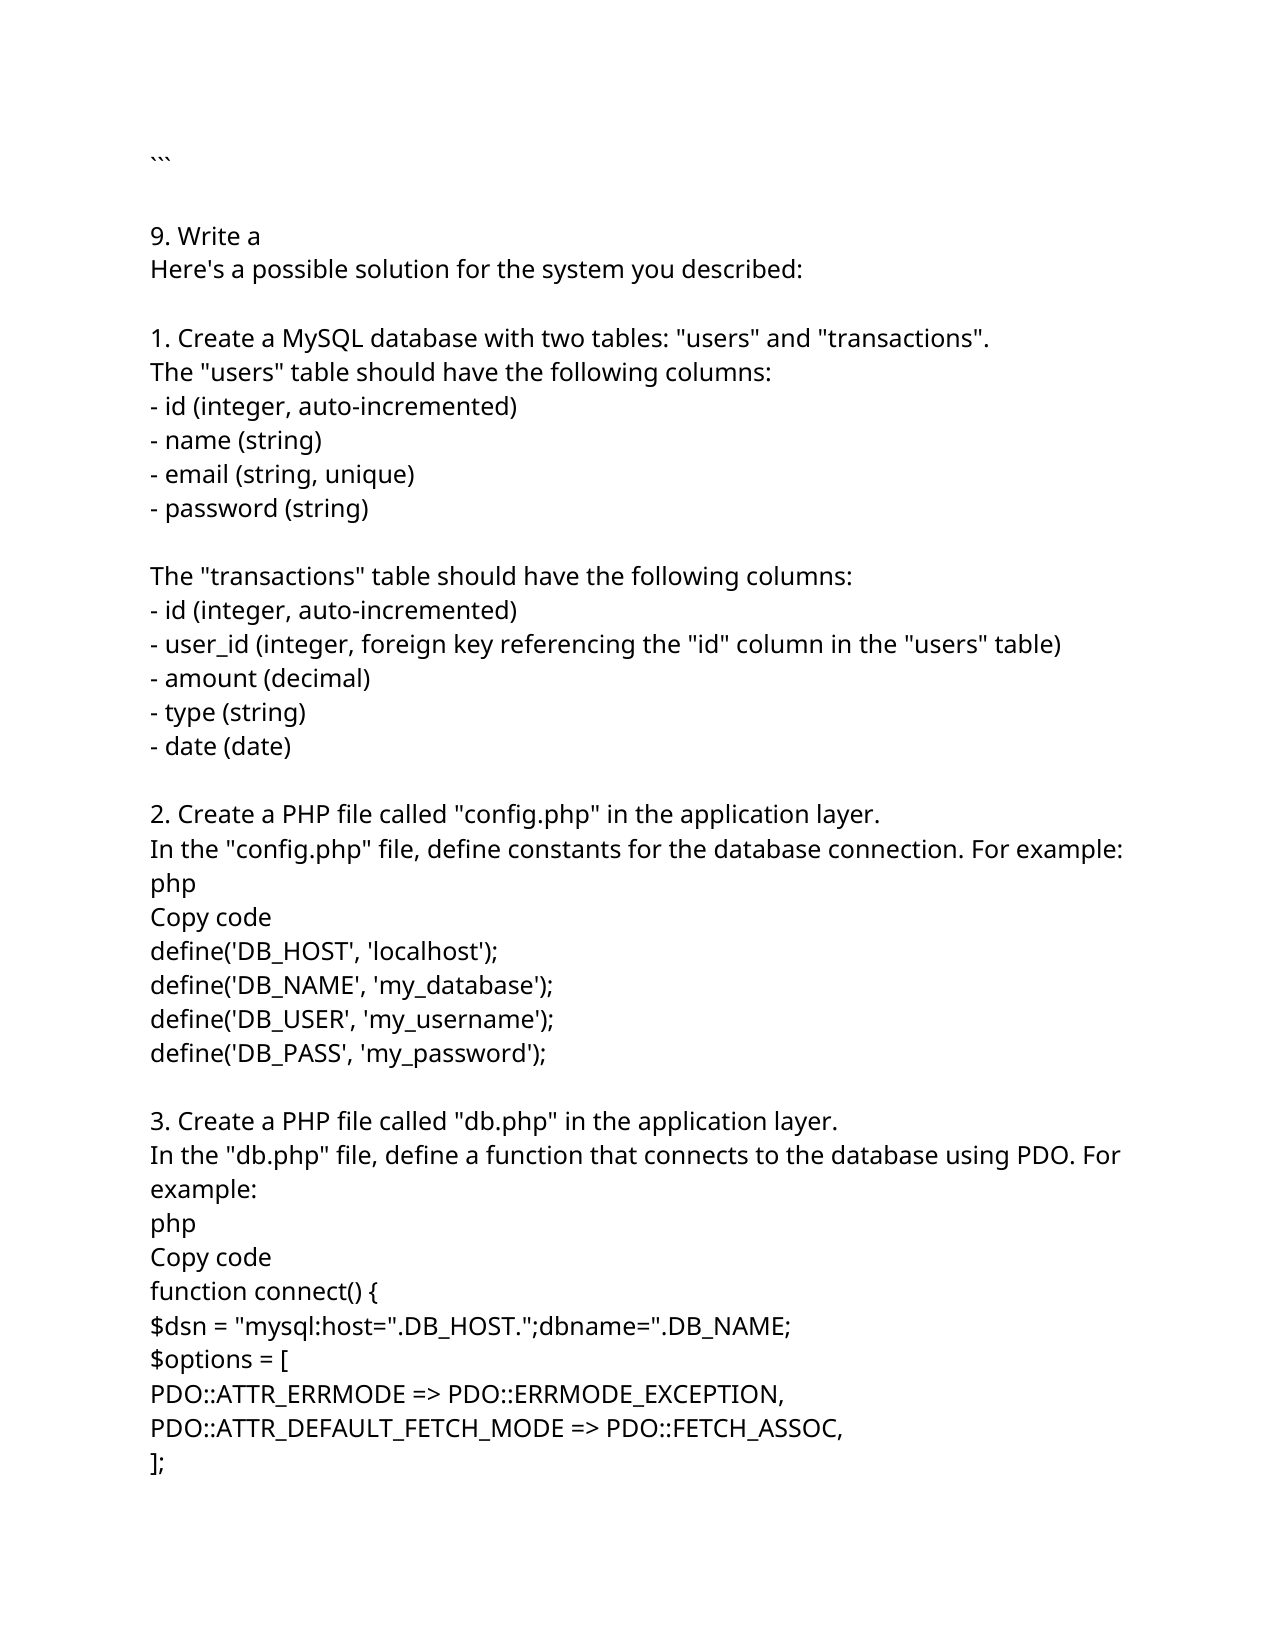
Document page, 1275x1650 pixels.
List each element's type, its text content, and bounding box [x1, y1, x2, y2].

text 3. Create a PHP file called "db.php" in the application layer. [150, 1104, 1125, 1138]
text - id (integer, auto-incremented) [150, 593, 1125, 627]
text 9. Write a [150, 218, 1125, 252]
text In the "db.php" file, define a function that connects to the database using PDO. For example: [150, 1138, 1125, 1206]
text 1. Create a MySQL database with two tables: "users" and "transactions". [150, 320, 1125, 354]
text - password (string) [150, 491, 1125, 525]
text - email (string, unique) [150, 457, 1125, 491]
text ``` [150, 150, 1125, 184]
text $options = [ [150, 1342, 1125, 1376]
text define('DB_HOST', 'localhost'); [150, 933, 1125, 967]
text Here's a possible solution for the system you described: [150, 252, 1125, 286]
text - type (string) [150, 695, 1125, 729]
text In the "config.php" file, define constants for the database connection. For example: [150, 831, 1125, 865]
text - date (date) [150, 729, 1125, 763]
text 2. Create a PHP file called "config.php" in the application layer. [150, 797, 1125, 831]
text PDO::ATTR_DEFAULT_FETCH_MODE => PDO::FETCH_ASSOC, [150, 1410, 1125, 1444]
text php [150, 1206, 1125, 1240]
text Copy code [150, 1240, 1125, 1274]
text The "transactions" table should have the following columns: [150, 559, 1125, 593]
text $dsn = "mysql:host=".DB_HOST.";dbname=".DB_NAME; [150, 1308, 1125, 1342]
text - amount (decimal) [150, 661, 1125, 695]
text define('DB_PASS', 'my_password'); [150, 1036, 1125, 1070]
text define('DB_USER', 'my_username'); [150, 1002, 1125, 1036]
text function connect() { [150, 1274, 1125, 1308]
text - user_id (integer, foreign key referencing the "id" column in the "users" table) [150, 627, 1125, 661]
text - name (string) [150, 422, 1125, 457]
text Copy code [150, 899, 1125, 933]
text define('DB_NAME', 'my_database'); [150, 967, 1125, 1002]
text ]; [150, 1444, 1125, 1478]
text php [150, 865, 1125, 899]
text The "users" table should have the following columns: [150, 354, 1125, 388]
text PDO::ATTR_ERRMODE => PDO::ERRMODE_EXCEPTION, [150, 1376, 1125, 1410]
text - id (integer, auto-incremented) [150, 388, 1125, 422]
